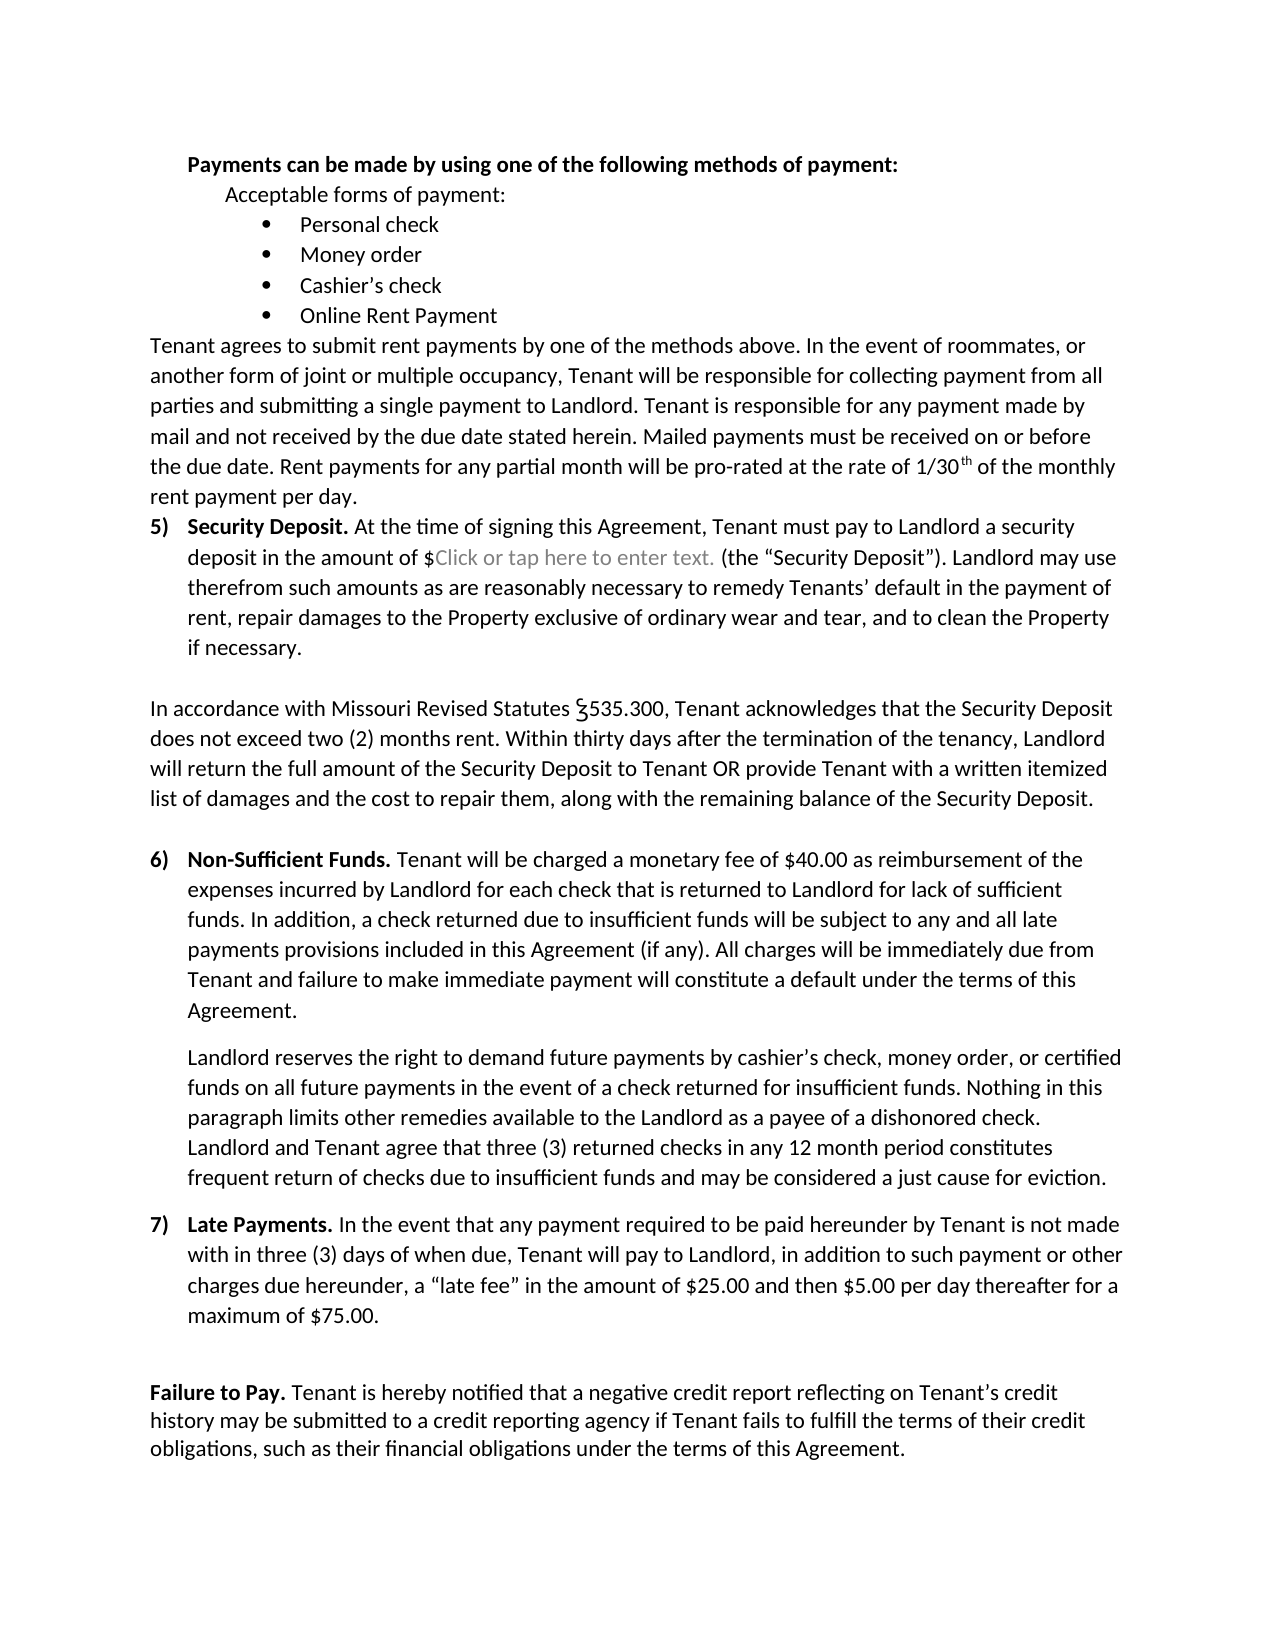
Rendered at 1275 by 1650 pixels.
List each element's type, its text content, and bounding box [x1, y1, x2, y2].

list Personal check [262, 210, 1125, 238]
list In accordance with Missouri Revised Statutes Ꝣ535.300, Tenant acknowledges that the Security Deposit does not exceed two (2) months rent. Within thirty days after the termination of the tenancy, Landlord will return the full amount of the Security Deposit to Tenant OR provide Tenant with a written itemized list of damages and the cost to repair them, along with the remaining balance of the Security Deposit. [150, 694, 1125, 812]
list Tenant agrees to submit rent payments by one of the methods above. In the event of roommates, or another form of joint or multiple occupancy, Tenant will be responsible for collecting payment from all parties and submitting a single payment to Landlord. Tenant is responsible for any payment made by mail and not received by the due date stated herein. Mailed payments must be received on or before the due date. Rent payments for any partial month will be pro-rated at the rate of 1/30th of the monthly rent payment per day. [150, 331, 1125, 510]
list Security Deposit. At the time of signing this Agreement, Tenant must pay to Landlord a security deposit in the amount of $ (the “Security Deposit”). Landlord may use therefrom such amounts as are reasonably necessary to remedy Tenants’ default in the payment of rent, repair damages to the Property exclusive of ordinary wear and tear, and to clean the Property if necessary. [150, 512, 1125, 661]
list Late Payments. In the event that any payment required to be paid hereunder by Tenant is not made with in three (3) days of when due, Tenant will pay to Landlord, in addition to such payment or other charges due hereunder, a “late fee” in the amount of $25.00 and then $5.00 per day thereafter for a maximum of $75.00. [150, 1210, 1125, 1329]
list Money order [262, 241, 1125, 269]
list Cashier’s check [262, 271, 1125, 299]
list Acceptable forms of payment: [187, 180, 1125, 208]
text Failure to Pay. Tenant is hereby notified that a negative credit report reflecting on Tenant’s credit history may be submitted to a credit reporting agency if Tenant fails to fulfill the terms of their credit obligations, such as their financial obligations under the terms of this Agreement. [150, 1378, 1125, 1462]
list Online Rent Payment [262, 301, 1125, 329]
list Non-Sufficient Funds. Tenant will be charged a monetary fee of $40.00 as reimbursement of the expenses incurred by Landlord for each check that is returned to Landlord for lack of sufficient funds. In addition, a check returned due to insufficient funds will be subject to any and all late payments provisions included in this Agreement (if any). All charges will be immediately due from Tenant and failure to make immediate payment will constitute a default under the terms of this Agreement. [150, 845, 1125, 1024]
text Landlord reserves the right to demand future payments by cashier’s check, money order, or certified funds on all future payments in the event of a check returned for insufficient funds. Nothing in this paragraph limits other remedies available to the Landlord as a payee of a dishonored check. Landlord and Tenant agree that three (3) returned checks in any 12 month period constitutes frequent return of checks due to insufficient funds and may be considered a just cause for eviction. [187, 1043, 1125, 1192]
list Payments can be made by using one of the following methods of payment: [150, 150, 1125, 178]
